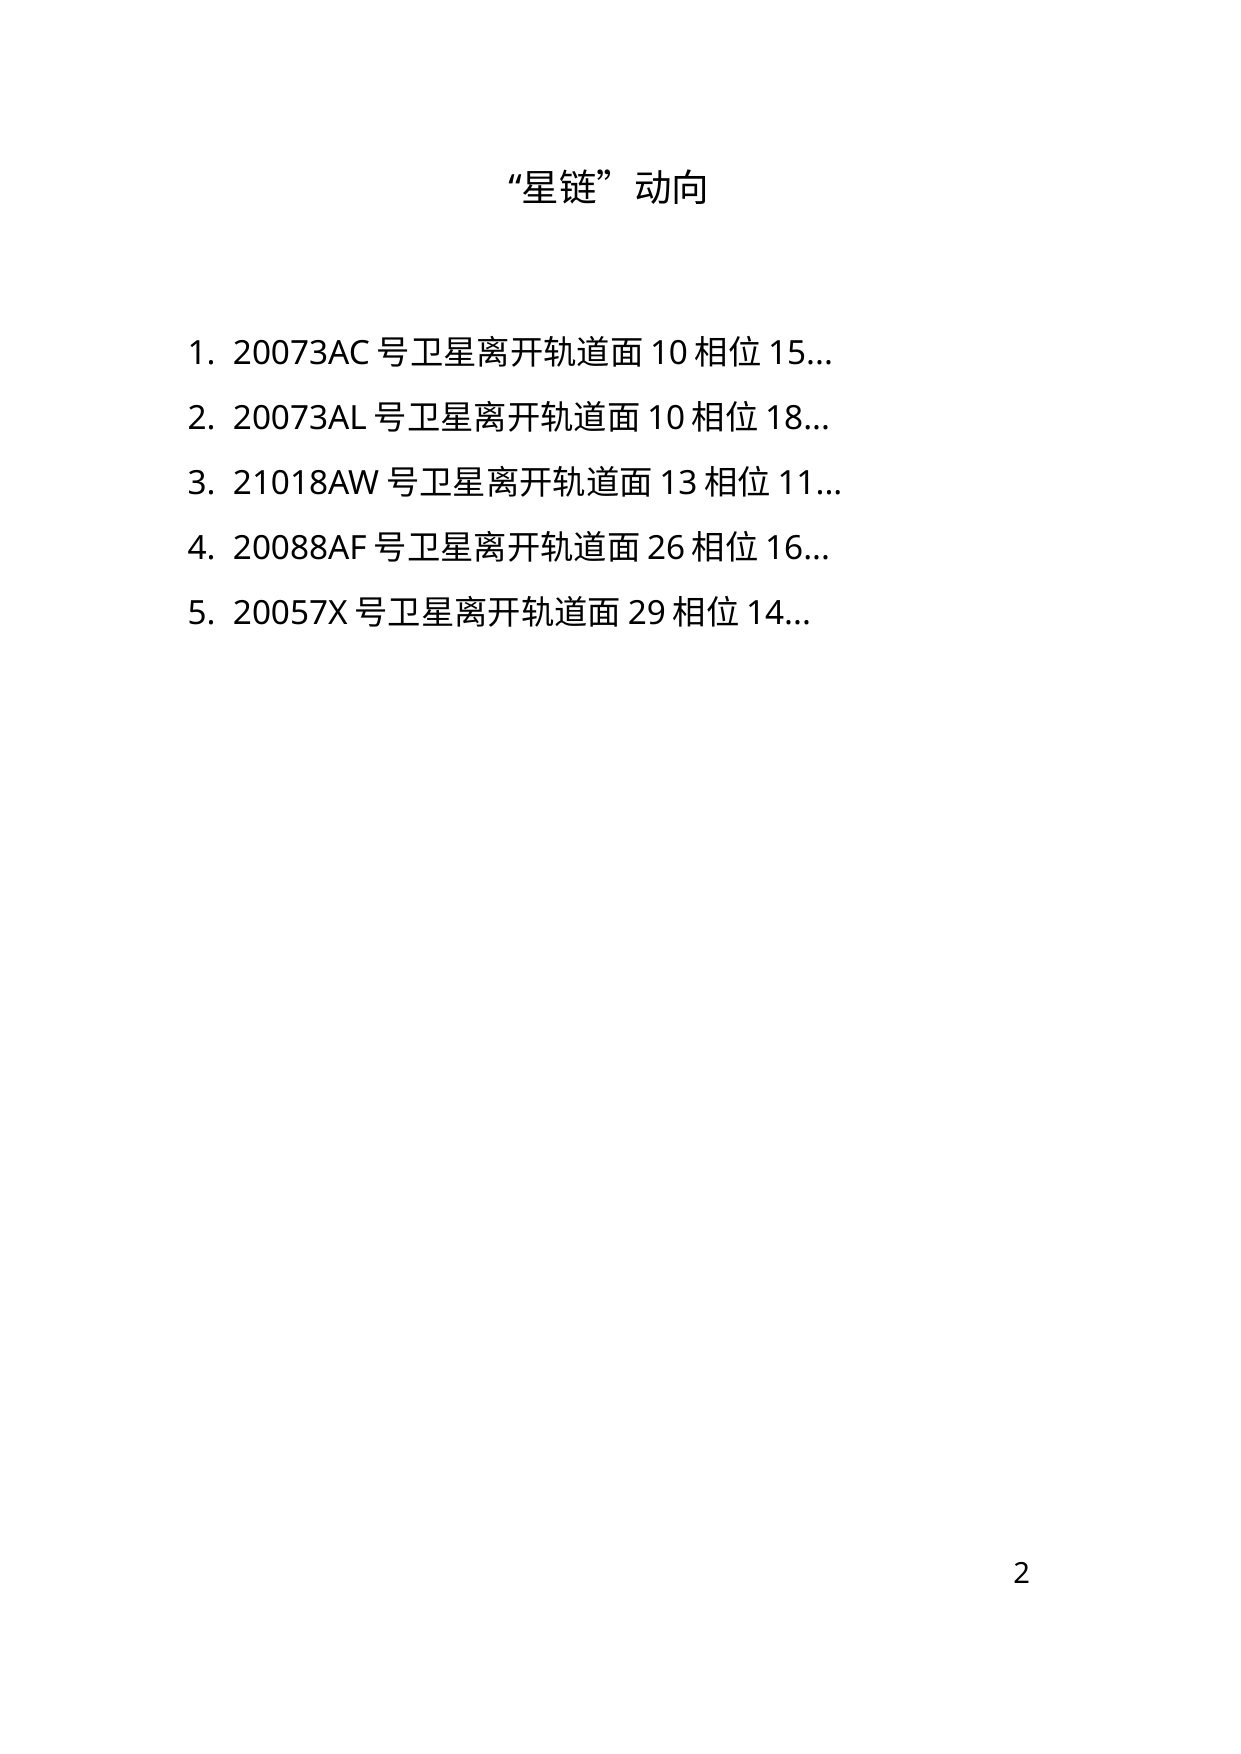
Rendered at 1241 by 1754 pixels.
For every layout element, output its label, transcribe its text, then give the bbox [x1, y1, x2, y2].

text “星链”动向 [187, 152, 1029, 217]
text 1. 20073AC号卫星离开轨道面10相位15... 2. 20073AL号卫星离开轨道面10相位18... 3. 21018AW号卫星离开轨道面13相位11... 4. 20088AF号卫星离开轨道面26相位16... 5. 20057X号卫星离开轨道面29相位14... [187, 317, 1053, 707]
